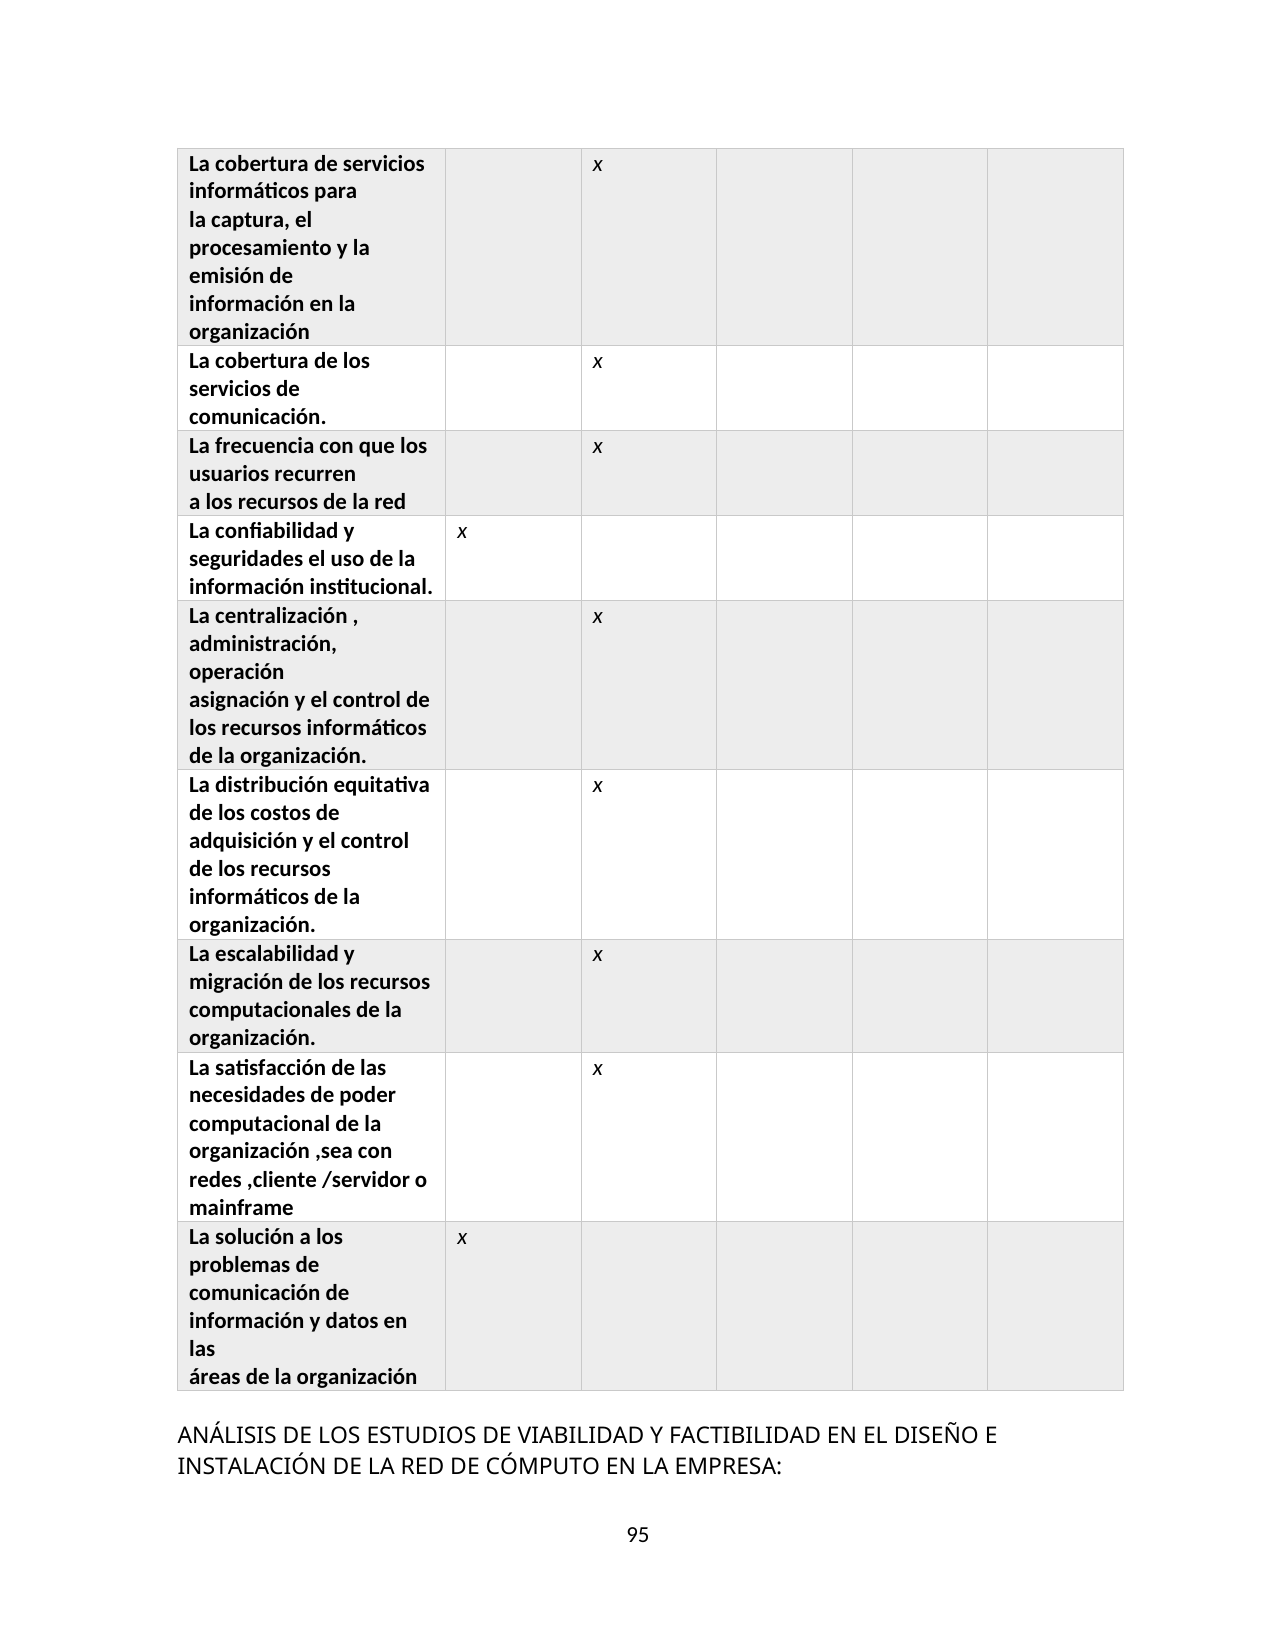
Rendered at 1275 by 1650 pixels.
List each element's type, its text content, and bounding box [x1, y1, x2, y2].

table_cell [988, 516, 1123, 600]
table_cell [446, 1053, 581, 1221]
table_cell x [582, 346, 716, 430]
table_cell [446, 940, 581, 1052]
table_cell [988, 940, 1123, 1052]
table_cell La satisfacción de las necesidades de poder computacional de la organización ,sea con redes ,cliente /servidor o mainframe [178, 1053, 445, 1221]
table_cell [446, 149, 581, 345]
table_cell [446, 770, 581, 938]
table_cell [446, 601, 581, 769]
table_cell x [446, 1222, 581, 1390]
table_cell [717, 1222, 852, 1390]
table_cell [988, 770, 1123, 938]
table_cell [446, 346, 581, 430]
table_cell La frecuencia con que los usuarios recurren a los recursos de la red [178, 431, 445, 515]
table_cell [717, 149, 852, 345]
table_cell [717, 770, 852, 938]
table_cell [988, 1222, 1123, 1390]
table_cell [582, 516, 716, 600]
table_cell La distribución equitativa de los costos de adquisición y el control de los recursos informáticos de la organización. [178, 770, 445, 938]
table_cell [853, 516, 987, 600]
table_cell La centralización , administración, operación asignación y el control de los recursos informáticos de la organización. [178, 601, 445, 769]
table_cell [446, 431, 581, 515]
table_cell [717, 516, 852, 600]
table_cell La cobertura de servicios informáticos para la captura, el procesamiento y la emisión de información en la organización [178, 149, 445, 345]
table_cell [853, 346, 987, 430]
table_cell [717, 1053, 852, 1221]
table_cell [853, 149, 987, 345]
table_cell x [582, 770, 716, 938]
table_cell [853, 770, 987, 938]
table_cell La escalabilidad y migración de los recursos computacionales de la organización. [178, 940, 445, 1052]
table_cell [717, 346, 852, 430]
table_cell [853, 431, 987, 515]
table_cell x [582, 431, 716, 515]
table_cell La solución a los problemas de comunicación de información y datos en las áreas de la organización [178, 1222, 445, 1390]
table_cell [582, 1222, 716, 1390]
table_cell [853, 601, 987, 769]
table_cell x [446, 516, 581, 600]
table_cell [717, 601, 852, 769]
table_cell La confiabilidad y seguridades el uso de la información institucional. [178, 516, 445, 600]
text ANÁLISIS DE LOS ESTUDIOS DE VIABILIDAD Y FACTIBILIDAD EN EL DISEÑO E INSTALACIÓN DE LA RED DE CÓMPUTO EN LA EMPRESA: [177, 1419, 1098, 1481]
table_cell x [582, 149, 716, 345]
table_cell [853, 940, 987, 1052]
table_cell x [582, 940, 716, 1052]
table_cell x [582, 1053, 716, 1221]
table_cell [988, 1053, 1123, 1221]
table_cell x [582, 601, 716, 769]
table_cell [988, 431, 1123, 515]
table_cell [853, 1222, 987, 1390]
table_cell [717, 940, 852, 1052]
table_cell [853, 1053, 987, 1221]
table_cell [988, 149, 1123, 345]
table_cell [988, 346, 1123, 430]
table_cell [717, 431, 852, 515]
table_cell La cobertura de los servicios de comunicación. [178, 346, 445, 430]
table_cell [988, 601, 1123, 769]
